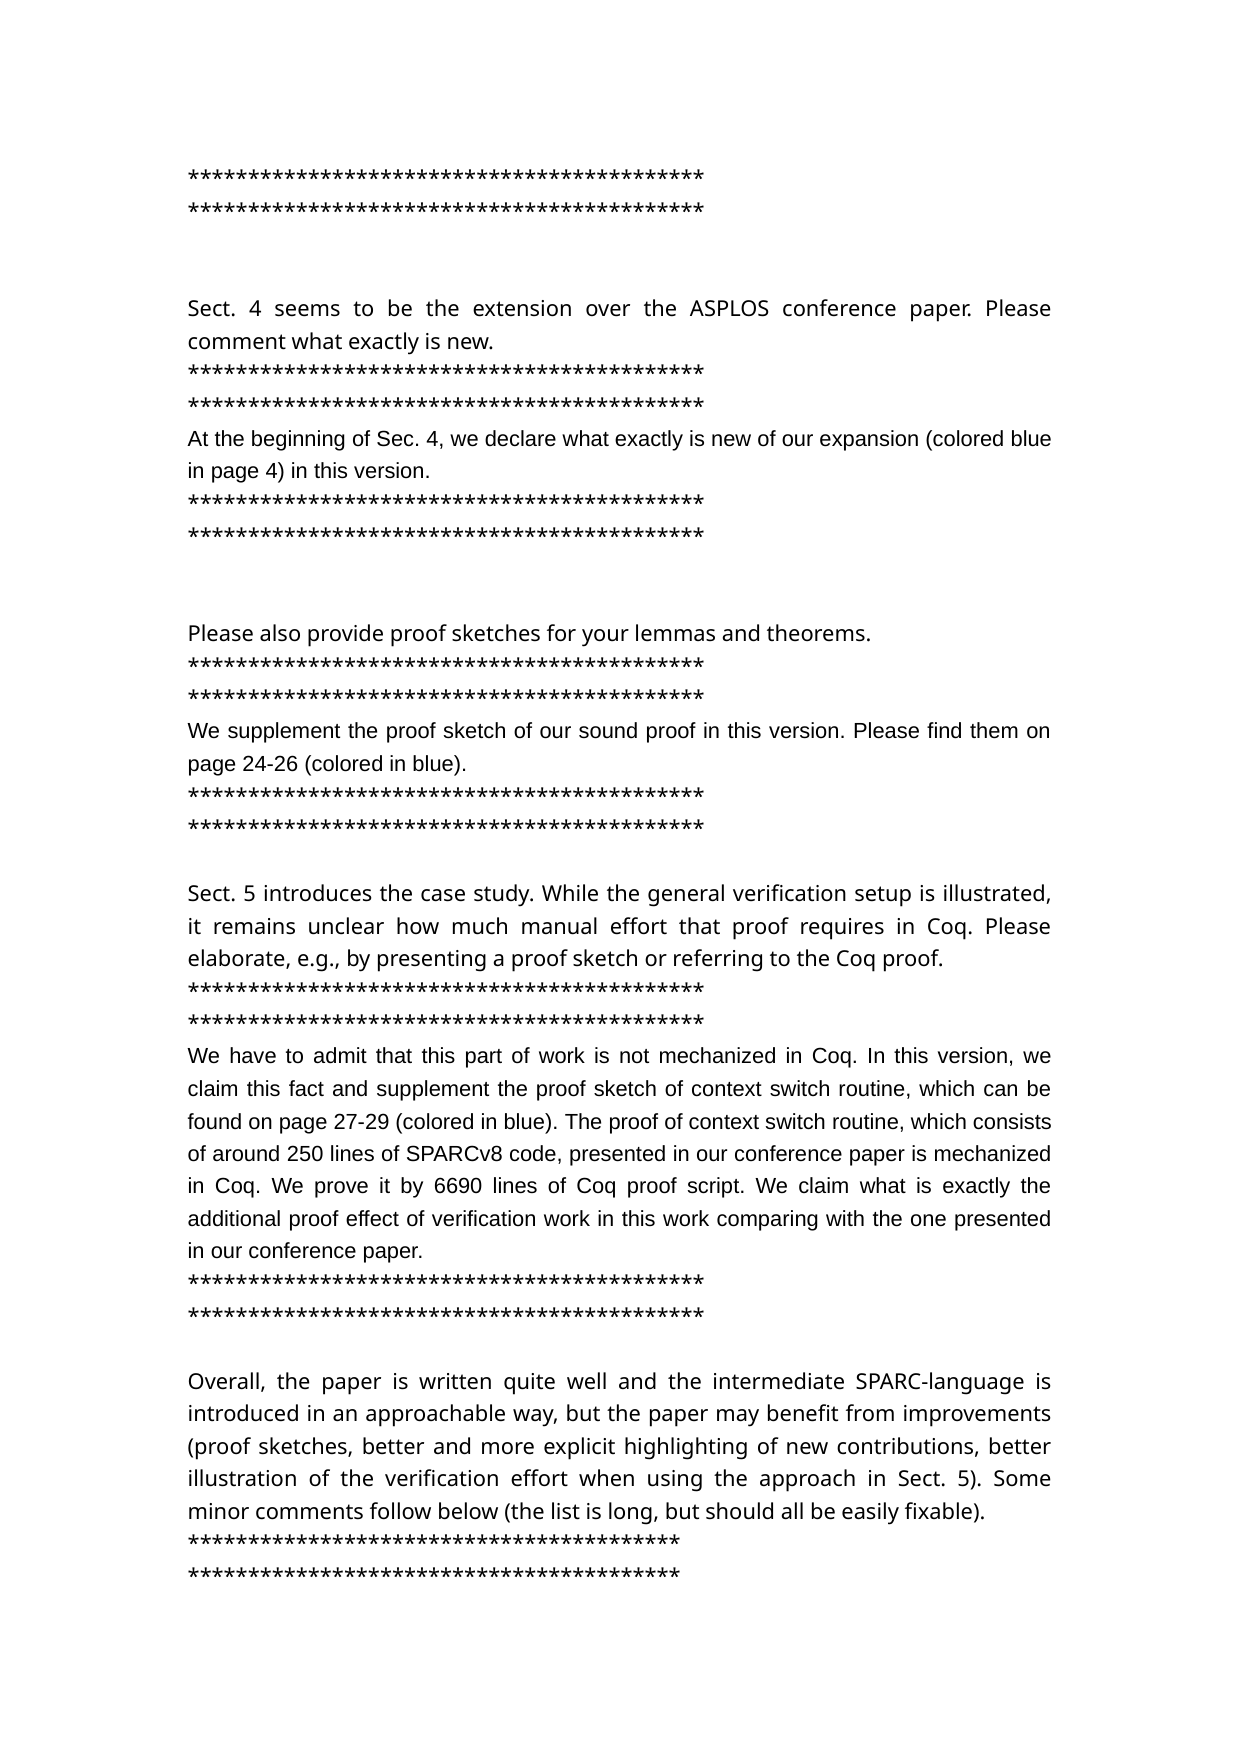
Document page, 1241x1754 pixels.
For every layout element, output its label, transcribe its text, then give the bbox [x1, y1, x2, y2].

text Sect. 4 seems to be the extension over the ASPLOS conference paper. Please comment what exactly is new. [187, 227, 1053, 357]
text ******************************************* [187, 1267, 1053, 1299]
text ******************************************* [187, 389, 1053, 422]
text ******************************************* Sect. 5 introduces the case study. While the general verification setup is illustrated, it remains unclear how much manual effort that proof requires in Coq. Please elaborate, e.g., by presenting a proof sketch or referring to the Coq proof. [187, 812, 1053, 974]
text ******************************************* [187, 519, 1053, 552]
text We have to admit that this part of work is not mechanized in Coq. In this version, we claim this fact and supplement the proof sketch of context switch routine, which can be found on page 27-29 (colored in blue). The proof of context switch routine, which consists of around 250 lines of SPARCv8 code, presented in our conference paper is mechanized in Coq. We prove it by 6690 lines of Coq proof script. We claim what is exactly the additional proof effect of verification work in this work comparing with the one presented in our conference paper. [187, 1049, 1053, 1117]
text ******************************************* [187, 649, 1053, 682]
text ******************************************* [187, 194, 1053, 227]
text ***************************************** ***************************************** [187, 1527, 1053, 1592]
text ******************************************* [187, 1007, 1053, 1039]
text ******************************************* [187, 487, 1053, 519]
text ******************************************* [187, 357, 1053, 389]
text We have to admit that this part of work is not mechanized in Coq. In this version, we claim this fact and supplement the proof sketch of context switch routine, which can be found on page 27-29 (colored in blue). The proof of context switch routine, which consists of around 250 lines of SPARCv8 code, presented in our conference paper is mechanized in Coq. We prove it by 6690 lines of Coq proof script. We claim what is exactly the additional proof effect of verification work in this work comparing with the one presented in our conference paper. [187, 1116, 1053, 1267]
text ******************************************* [187, 682, 1053, 714]
text At the beginning of Sec. 4, we declare what exactly is new of our expansion (colored blue in page 4) in this version. [187, 422, 1053, 445]
text Please also provide proof sketches for your lemmas and theorems. [187, 617, 1053, 649]
text ******************************************* [187, 779, 1053, 812]
text At the beginning of Sec. 4, we declare what exactly is new of our expansion (colored blue in page 4) in this version. [187, 446, 1053, 487]
text ******************************************* [187, 162, 1053, 194]
text ******************************************* [187, 974, 1053, 1007]
text We supplement the proof sketch of our sound proof in this version. Please find them on page 24-26 (colored in blue). [187, 724, 1053, 779]
